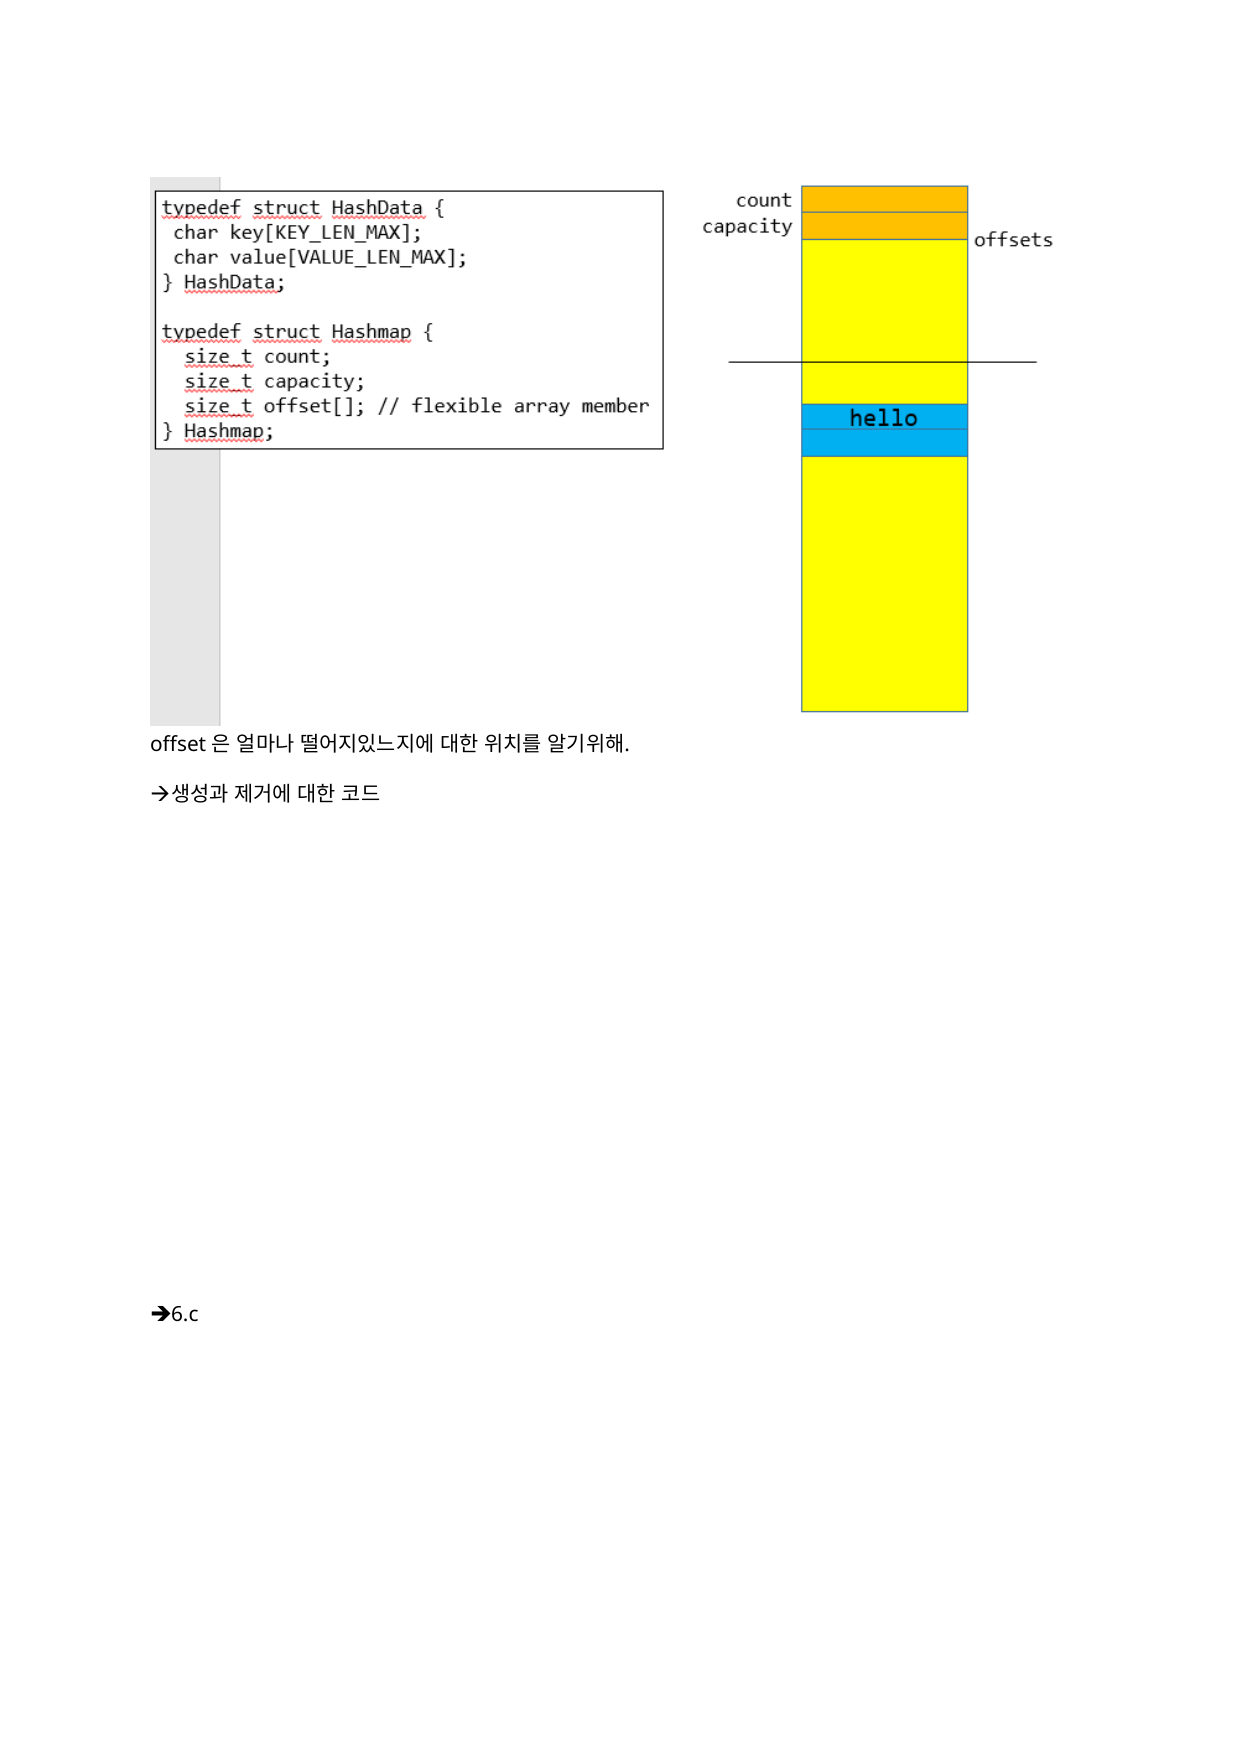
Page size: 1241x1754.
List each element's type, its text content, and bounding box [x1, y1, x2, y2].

text 생성과 제거에 대한 코드 [150, 777, 1090, 807]
picture [150, 177, 1091, 726]
text 6.c [150, 1299, 1090, 1328]
text offset 은 얼마나 떨어지있느지에 대한 위치를 알기위해. [150, 726, 1090, 758]
